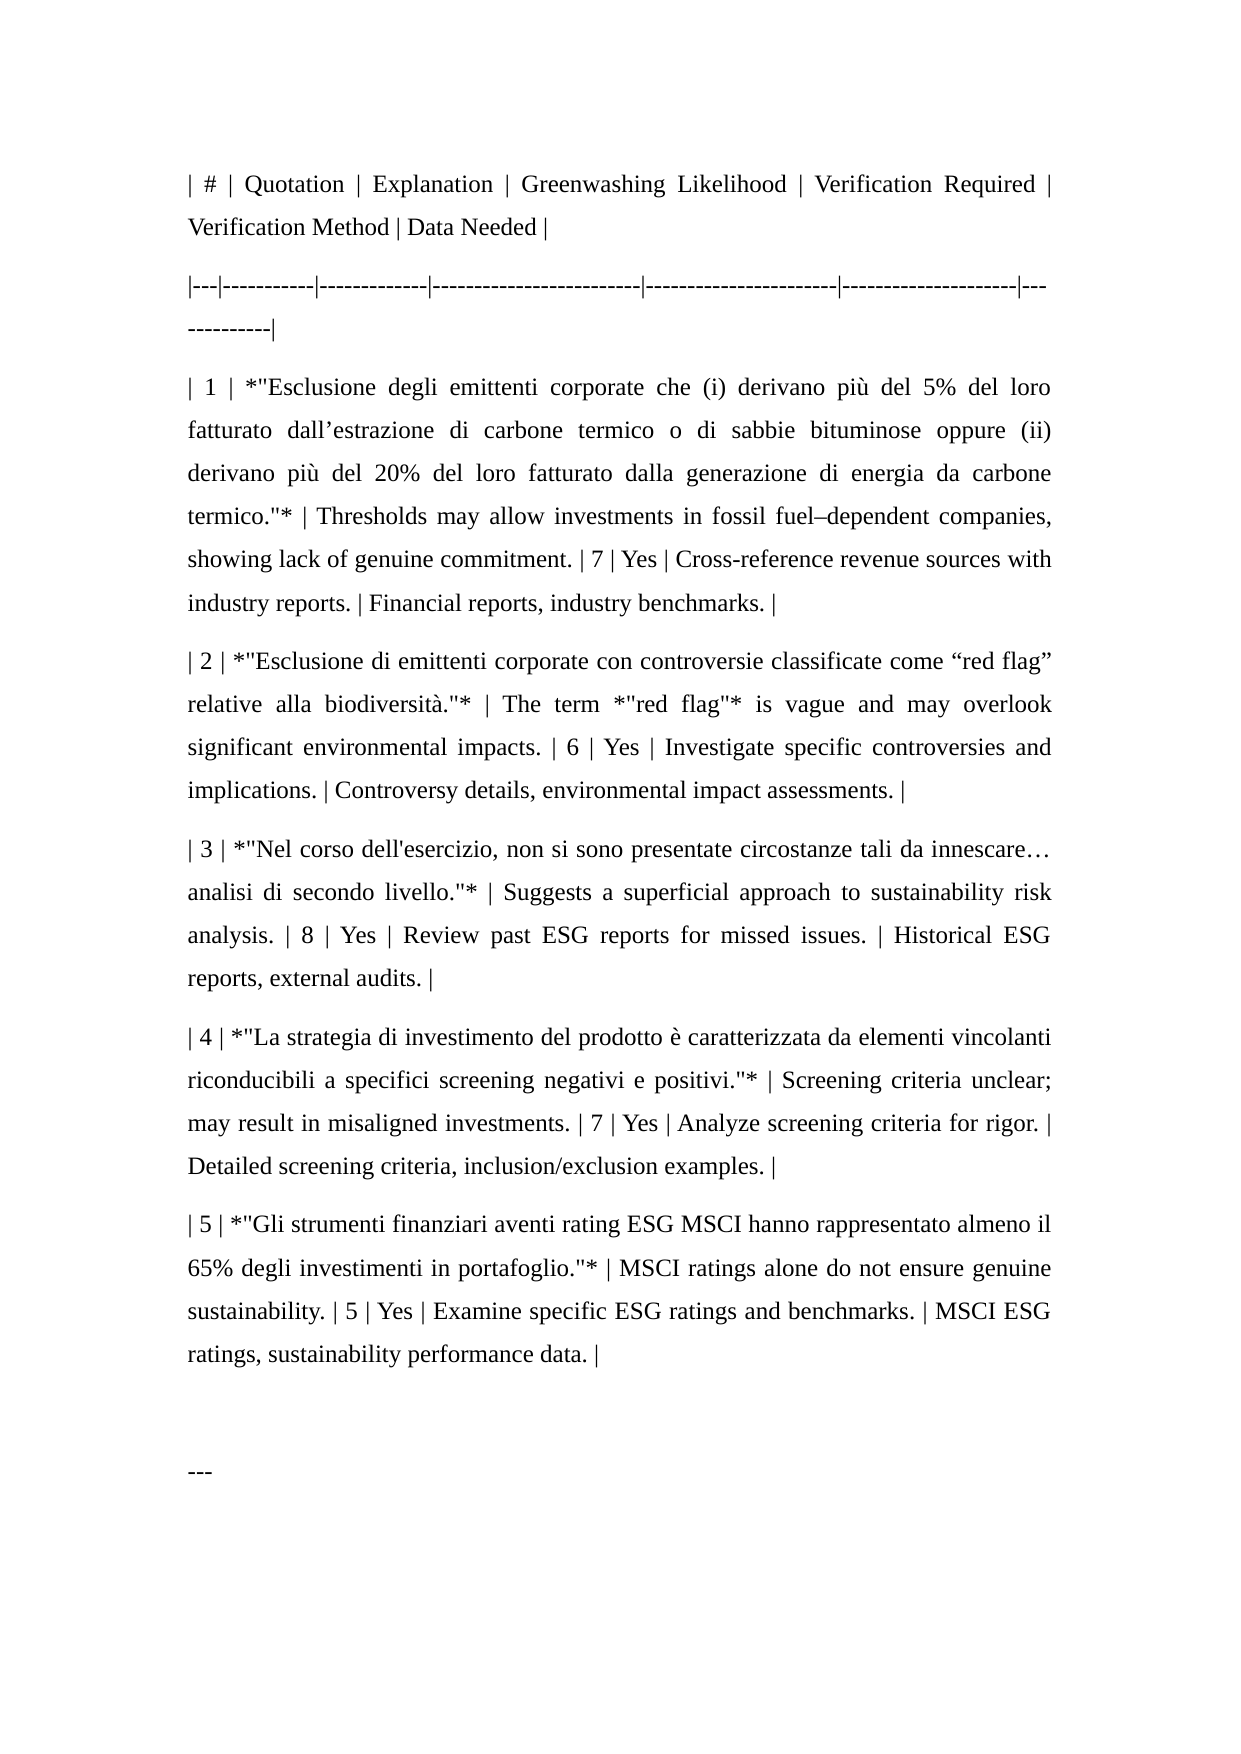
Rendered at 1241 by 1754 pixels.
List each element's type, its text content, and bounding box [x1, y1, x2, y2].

text | # | Quotation | Explanation | Greenwashing Likelihood | Verification Required | Verification Method | Data Needed | [187, 164, 1053, 245]
text | 2 | *"Esclusione di emittenti corporate con controversie classificate come “red flag” relative alla biodiversità."* | The term *"red flag"* is vague and may overlook significant environmental impacts. | 6 | Yes | Investigate specific controversies and implications. | Controversy details, environmental impact assessments. | [187, 642, 1053, 808]
text |---|-----------|-------------|-------------------------|-----------------------|---------------------|-------------| [187, 266, 1053, 347]
text | 4 | *"La strategia di investimento del prodotto è caratterizzata da elementi vincolanti riconducibili a specifici screening negativi e positivi."* | Screening criteria unclear; may result in misaligned investments. | 7 | Yes | Analyze screening criteria for rigor. | Detailed screening criteria, inclusion/exclusion examples. | [187, 1017, 1053, 1184]
text | 5 | *"Gli strumenti finanziari aventi rating ESG MSCI hanno rappresentato almeno il 65% degli investimenti in portafoglio."* | MSCI ratings alone do not ensure genuine sustainability. | 5 | Yes | Examine specific ESG ratings and benchmarks. | MSCI ESG ratings, sustainability performance data. | [187, 1205, 1053, 1372]
text | 3 | *"Nel corso dell'esercizio, non si sono presentate circostanze tali da innescare… analisi di secondo livello."* | Suggests a superficial approach to sustainability risk analysis. | 8 | Yes | Review past ESG reports for missed issues. | Historical ESG reports, external audits. | [187, 829, 1053, 996]
text | 1 | *"Esclusione degli emittenti corporate che (i) derivano più del 5% del loro fatturato dall’estrazione di carbone termico o di sabbie bituminose oppure (ii) derivano più del 20% del loro fatturato dalla generazione di energia da carbone termico."* | Thresholds may allow investments in fossil fuel–dependent companies, showing lack of genuine commitment. | 7 | Yes | Cross-reference revenue sources with industry reports. | Financial reports, industry benchmarks. | [187, 368, 1053, 621]
text --- [187, 1451, 1053, 1489]
